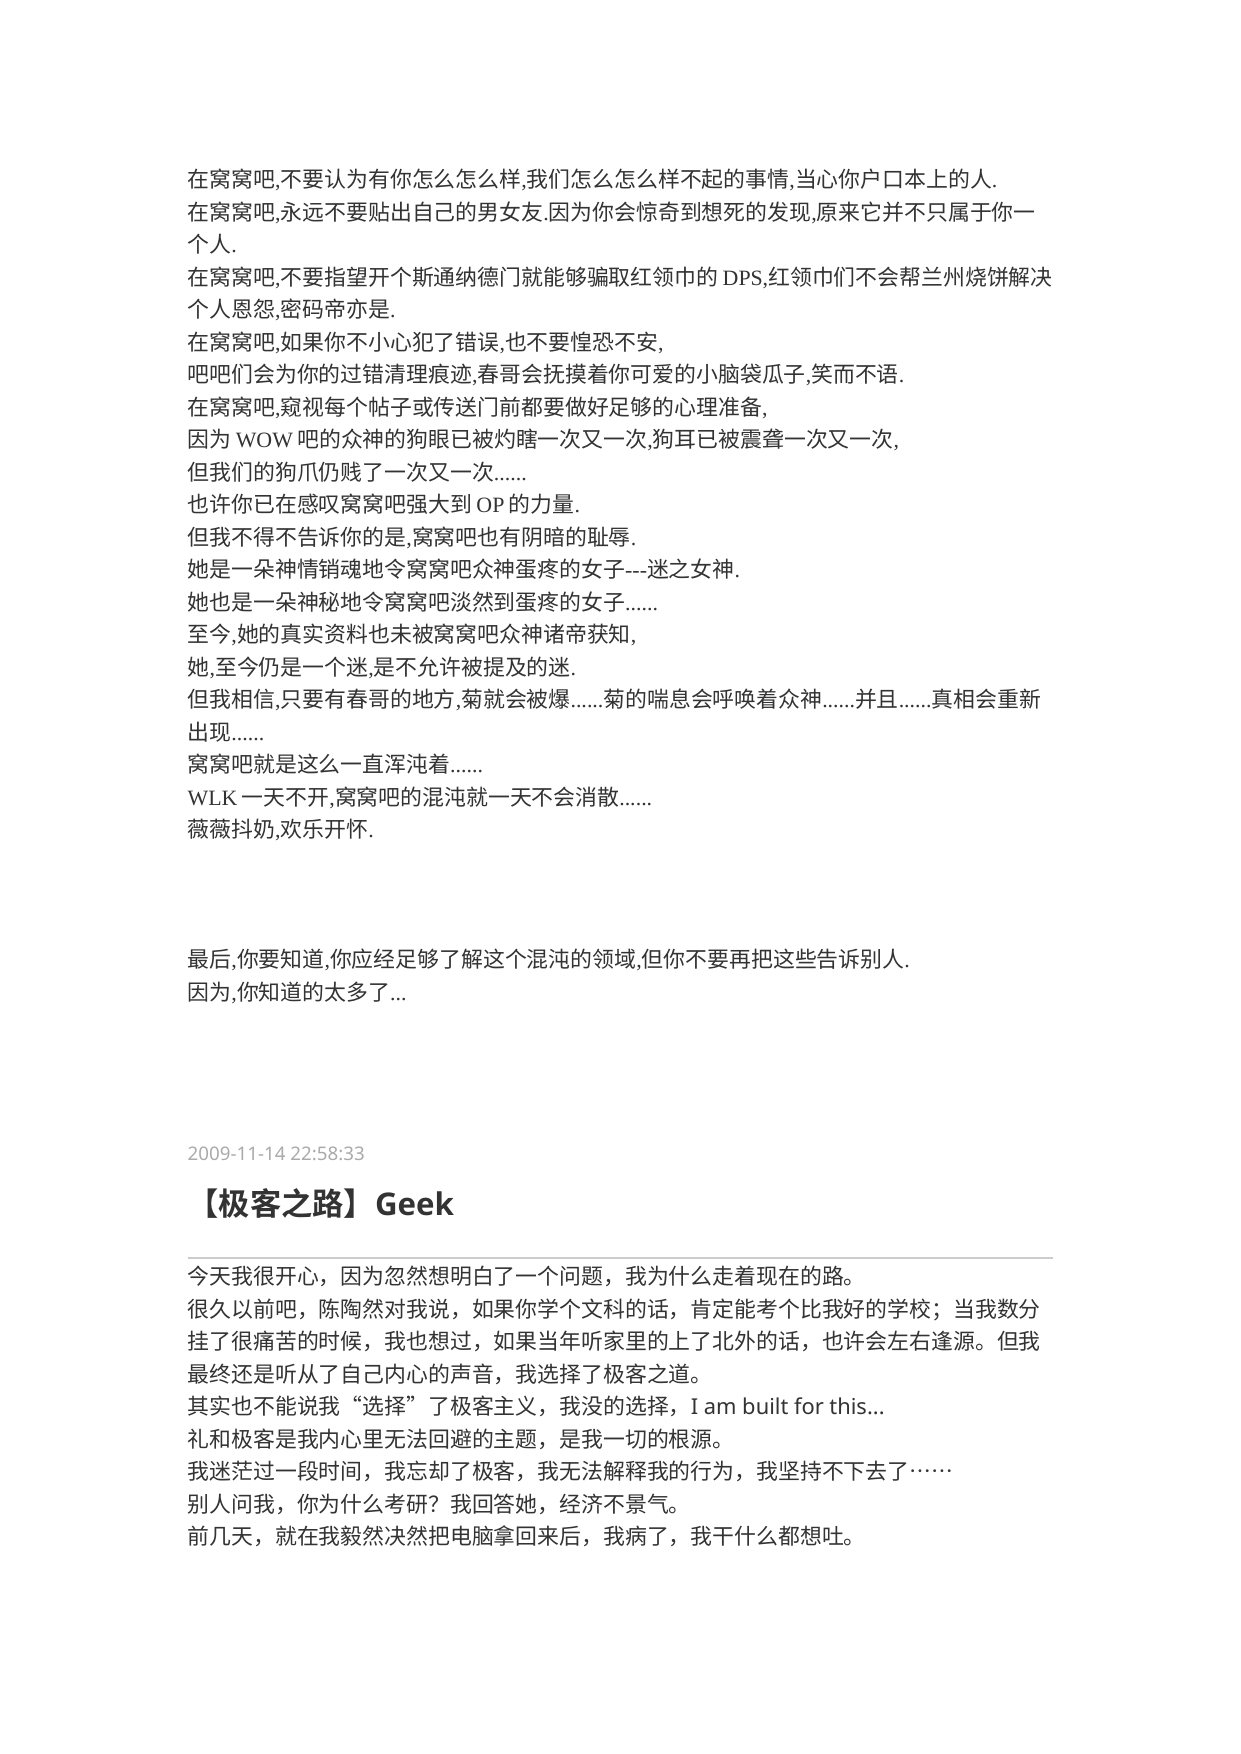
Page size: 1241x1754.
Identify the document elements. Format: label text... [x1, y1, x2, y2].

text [187, 162, 1053, 844]
text 很久以前吧，陈陶然对我说，如果你学个文科的话，肯定能考个比我好的学校；当我数分挂了很痛苦的时候，我也想过，如果当年听家里的上了北外的话，也许会左右逢源。但我最终还是听从了自己内心的声音，我选择了极客之道。 [187, 1291, 1053, 1389]
text 最后,你要知道,你应经足够了解这个混沌的领域,但你不要再把这些告诉别人. 因为,你知道的太多了... [187, 909, 1053, 1007]
text 今天我很开心，因为忽然想明白了一个问题，我为什么走着现在的路。 [187, 1259, 1053, 1291]
text 其实也不能说我“选择”了极客主义，我没的选择，I am built for this... [187, 1389, 1053, 1421]
text 礼和极客是我内心里无法回避的主题，是我一切的根源。 [187, 1421, 1053, 1454]
text 别人问我，你为什么考研？我回答她，经济不景气。 [187, 1486, 1053, 1519]
text 我迷茫过一段时间，我忘却了极客，我无法解释我的行为，我坚持不下去了…… [187, 1454, 1053, 1486]
subtitle 【极客之路】Geek [187, 1169, 1053, 1259]
text 前几天，就在我毅然决然把电脑拿回来后，我病了，我干什么都想吐。 [187, 1519, 1053, 1551]
text 2009-11-14 22:58:33 [187, 1137, 1053, 1169]
